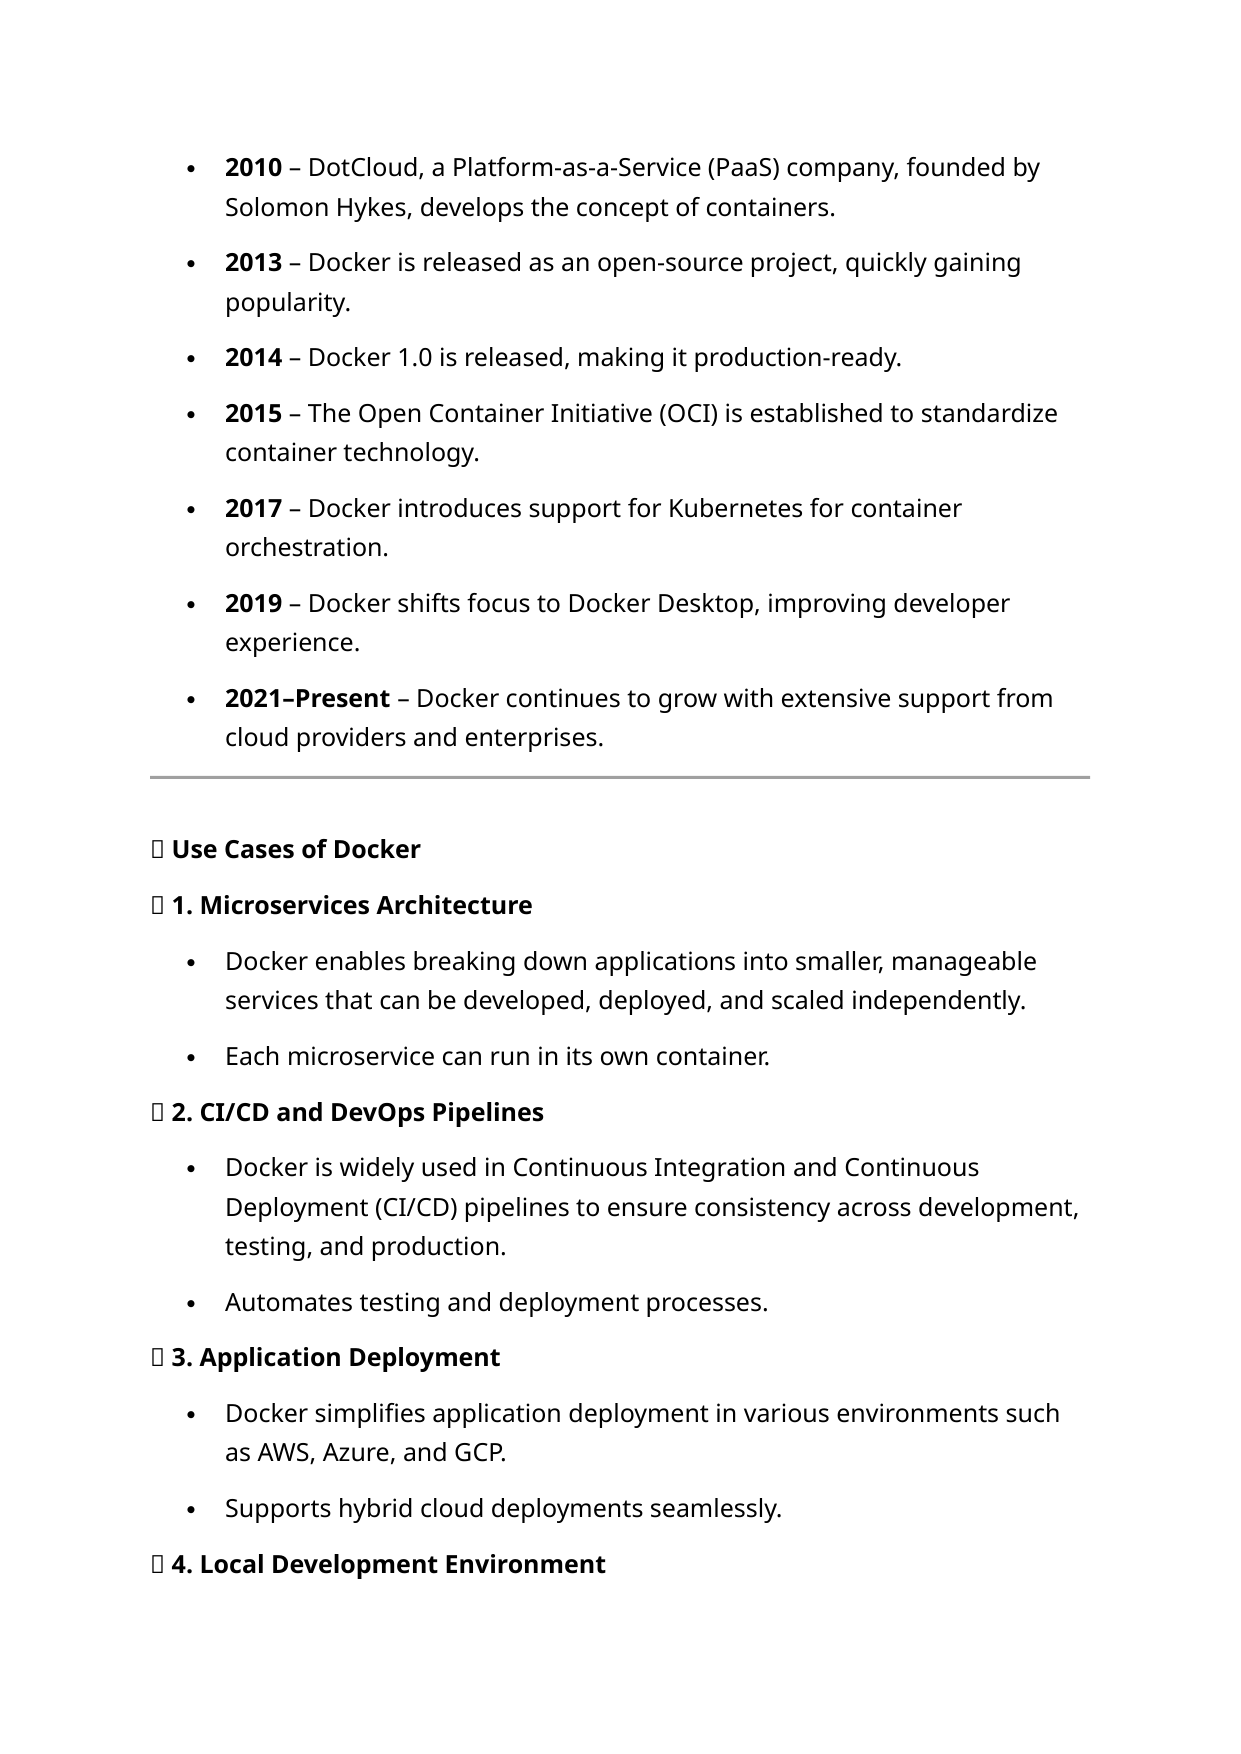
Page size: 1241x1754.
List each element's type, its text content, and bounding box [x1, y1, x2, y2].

list 2014 – Docker 1.0 is released, making it production-ready. [187, 340, 1090, 374]
list 2015 – The Open Container Initiative (OCI) is established to standardize container technology. [187, 396, 1090, 469]
text 🔥 2. CI/CD and DevOps Pipelines [150, 1094, 1090, 1128]
list Supports hybrid cloud deployments seamlessly. [187, 1491, 1090, 1525]
list 2010 – DotCloud, a Platform-as-a-Service (PaaS) company, founded by Solomon Hykes, develops the concept of containers. [187, 150, 1090, 223]
list Docker enables breaking down applications into smaller, manageable services that can be developed, deployed, and scaled independently. [187, 943, 1090, 1017]
text 🔥 1. Microservices Architecture [150, 887, 1090, 922]
list Docker simplifies application deployment in various environments such as AWS, Azure, and GCP. [187, 1396, 1090, 1469]
list 2013 – Docker is released as an open-source project, quickly gaining popularity. [187, 245, 1090, 318]
list Docker is widely used in Continuous Integration and Continuous Deployment (CI/CD) pipelines to ensure consistency across development, testing, and production. [187, 1150, 1090, 1262]
list 2017 – Docker introduces support for Kubernetes for container orchestration. [187, 491, 1090, 564]
list Automates testing and deployment processes. [187, 1284, 1090, 1318]
text 🔥 4. Local Development Environment [150, 1547, 1090, 1581]
list 2019 – Docker shifts focus to Docker Desktop, improving developer experience. [187, 586, 1090, 659]
list Each microservice can run in its own container. [187, 1038, 1090, 1072]
text 💡 Use Cases of Docker [150, 832, 1090, 866]
text 🔥 3. Application Deployment [150, 1340, 1090, 1374]
list 2021–Present – Docker continues to grow with extensive support from cloud providers and enterprises. [187, 681, 1090, 754]
